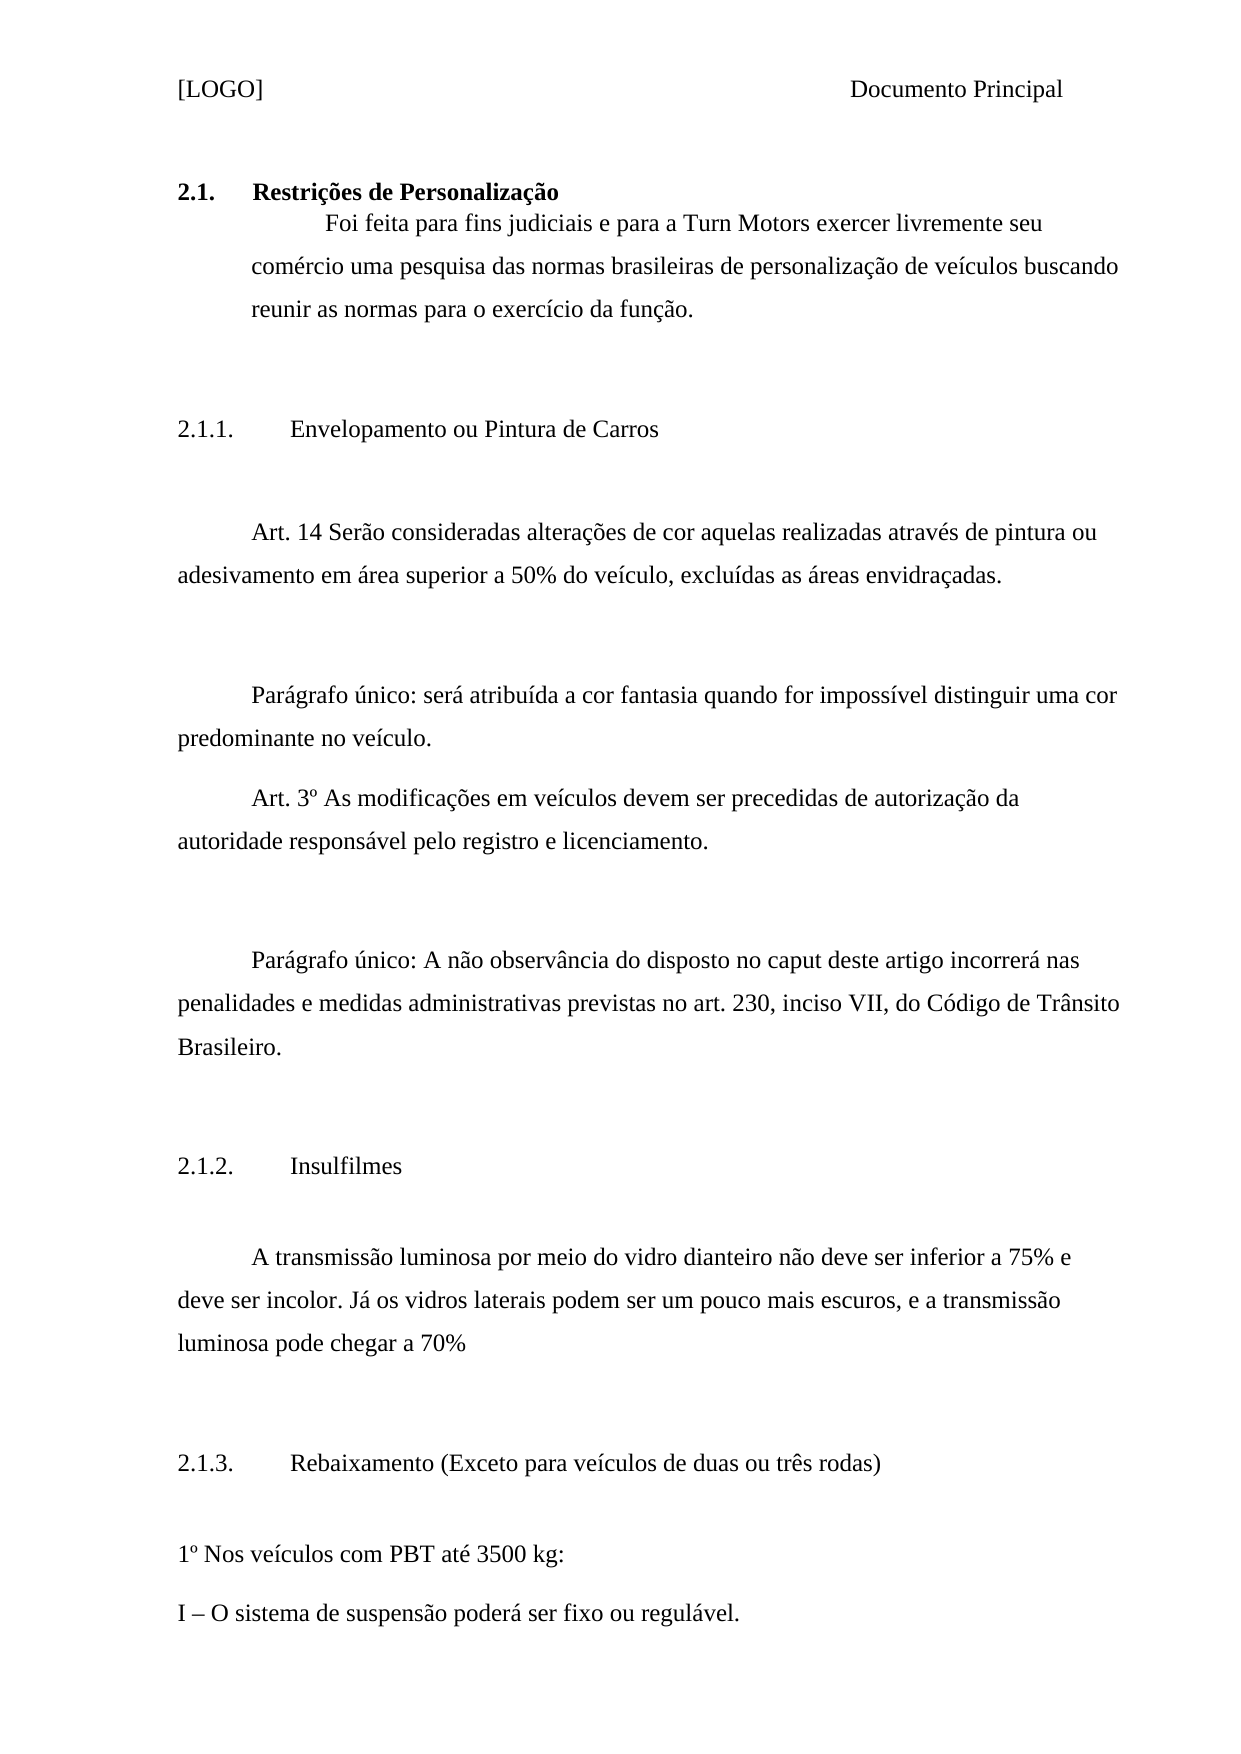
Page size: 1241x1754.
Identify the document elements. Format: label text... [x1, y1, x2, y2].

text A transmissão luminosa por meio do vidro dianteiro não deve ser inferior a 75% e deve ser incolor. Já os vidros laterais podem ser um pouco mais escuros, e a transmissão luminosa pode chegar a 70% [177, 1242, 1122, 1357]
text Art. 3º As modificações em veículos devem ser precedidas de autorização da autoridade responsável pelo registro e licenciamento. [177, 783, 1122, 854]
text I – O sistema de suspensão poderá ser fixo ou regulável. [177, 1598, 1122, 1627]
text Art. 14 Serão consideradas alterações de cor aquelas realizadas através de pintura ou adesivamento em área superior a 50% do veículo, excluídas as áreas envidraçadas. [177, 517, 1122, 589]
subtitle Insulfilmes [177, 1151, 1122, 1180]
text Parágrafo único: A não observância do disposto no caput deste artigo incorrerá nas penalidades e medidas administrativas previstas no art. 230, inciso VII, do Código de Trânsito Brasileiro. [177, 945, 1122, 1060]
subtitle Restrições de Personalização [177, 177, 1122, 206]
subtitle Envelopamento ou Pintura de Carros [177, 414, 1122, 443]
text Parágrafo único: será atribuída a cor fantasia quando for impossível distinguir uma cor predominante no veículo. [177, 680, 1122, 752]
text 1º Nos veículos com PBT até 3500 kg: [177, 1539, 1122, 1567]
subtitle Rebaixamento (Exceto para veículos de duas ou três rodas) [177, 1448, 1122, 1477]
